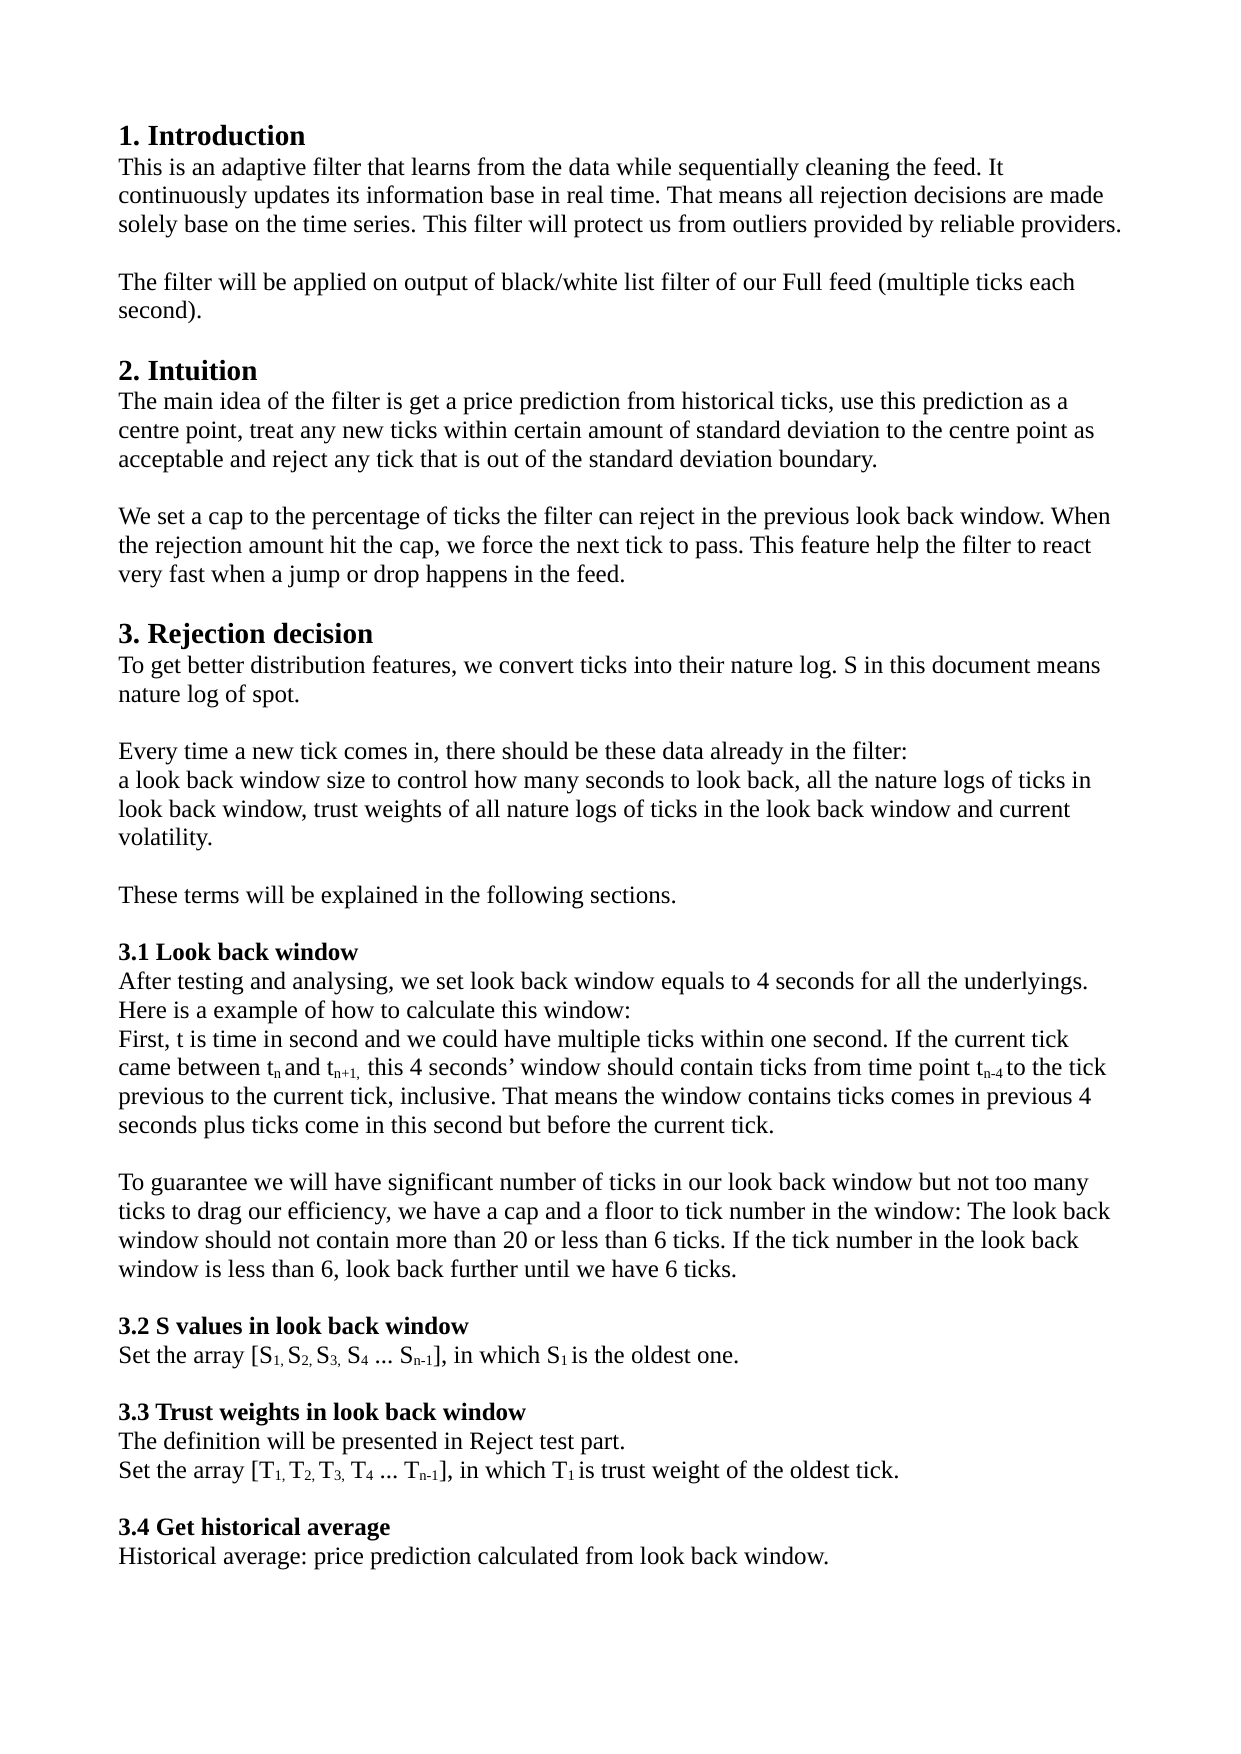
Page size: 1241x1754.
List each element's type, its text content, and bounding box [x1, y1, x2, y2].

text 3.2 S values in look back window [118, 1311, 1122, 1340]
text 2. Intuition [118, 353, 1122, 386]
text The filter will be applied on output of black/white list filter of our Full feed (multiple ticks each second). [118, 267, 1122, 324]
text 3.1 Look back window [118, 937, 1122, 966]
text 3.3 Trust weights in look back window [118, 1397, 1122, 1426]
text After testing and analysing, we set look back window equals to 4 seconds for all the underlyings. Here is a example of how to calculate this window: [118, 966, 1122, 1024]
text Every time a new tick comes in, there should be these data already in the filter: [118, 736, 1122, 765]
text These terms will be explained in the following sections. [118, 880, 1122, 909]
text First, t is time in second and we could have multiple ticks within one second. If the current tick came between tn and tn+1, this 4 seconds’ window should contain ticks from time point tn-4 to the tick previous to the current tick, inclusive. That means the window contains ticks comes in previous 4 seconds plus ticks come in this second but before the current tick. [118, 1024, 1122, 1139]
text Set the array [S1, S2, S3, S4 ... Sn-1], in which S1 is the oldest one. [118, 1340, 1122, 1369]
text Historical average: price prediction calculated from look back window. [118, 1541, 1122, 1570]
text Set the array [T1, T2, T3, T4 ... Tn-1], in which T1 is trust weight of the oldest tick. [118, 1455, 1122, 1484]
text The definition will be presented in Reject test part. [118, 1426, 1122, 1455]
text To get better distribution features, we convert ticks into their nature log. S in this document means nature log of spot. [118, 650, 1122, 707]
text 3.4 Get historical average [118, 1512, 1122, 1541]
text To guarantee we will have significant number of ticks in our look back window but not too many ticks to drag our efficiency, we have a cap and a floor to tick number in the window: The look back window should not contain more than 20 or less than 6 ticks. If the tick number in the look back window is less than 6, look back further until we have 6 ticks. [118, 1167, 1122, 1282]
text We set a cap to the percentage of ticks the filter can reject in the previous look back window. When the rejection amount hit the cap, we force the next tick to pass. This feature help the filter to react very fast when a jump or drop happens in the feed. [118, 501, 1122, 588]
text This is an adaptive filter that learns from the data while sequentially cleaning the feed. It continuously updates its information base in real time. That means all rejection decisions are made solely base on the time series. This filter will protect us from outliers provided by reliable providers. [118, 152, 1122, 238]
text The main idea of the filter is get a price prediction from historical ticks, use this prediction as a centre point, treat any new ticks within certain amount of standard deviation to the centre point as acceptable and reject any tick that is out of the standard deviation boundary. [118, 386, 1122, 473]
text 3. Rejection decision [118, 616, 1122, 650]
text 1. Introduction [118, 118, 1122, 152]
text a look back window size to control how many seconds to look back, all the nature logs of ticks in look back window, trust weights of all nature logs of ticks in the look back window and current volatility. [118, 765, 1122, 851]
